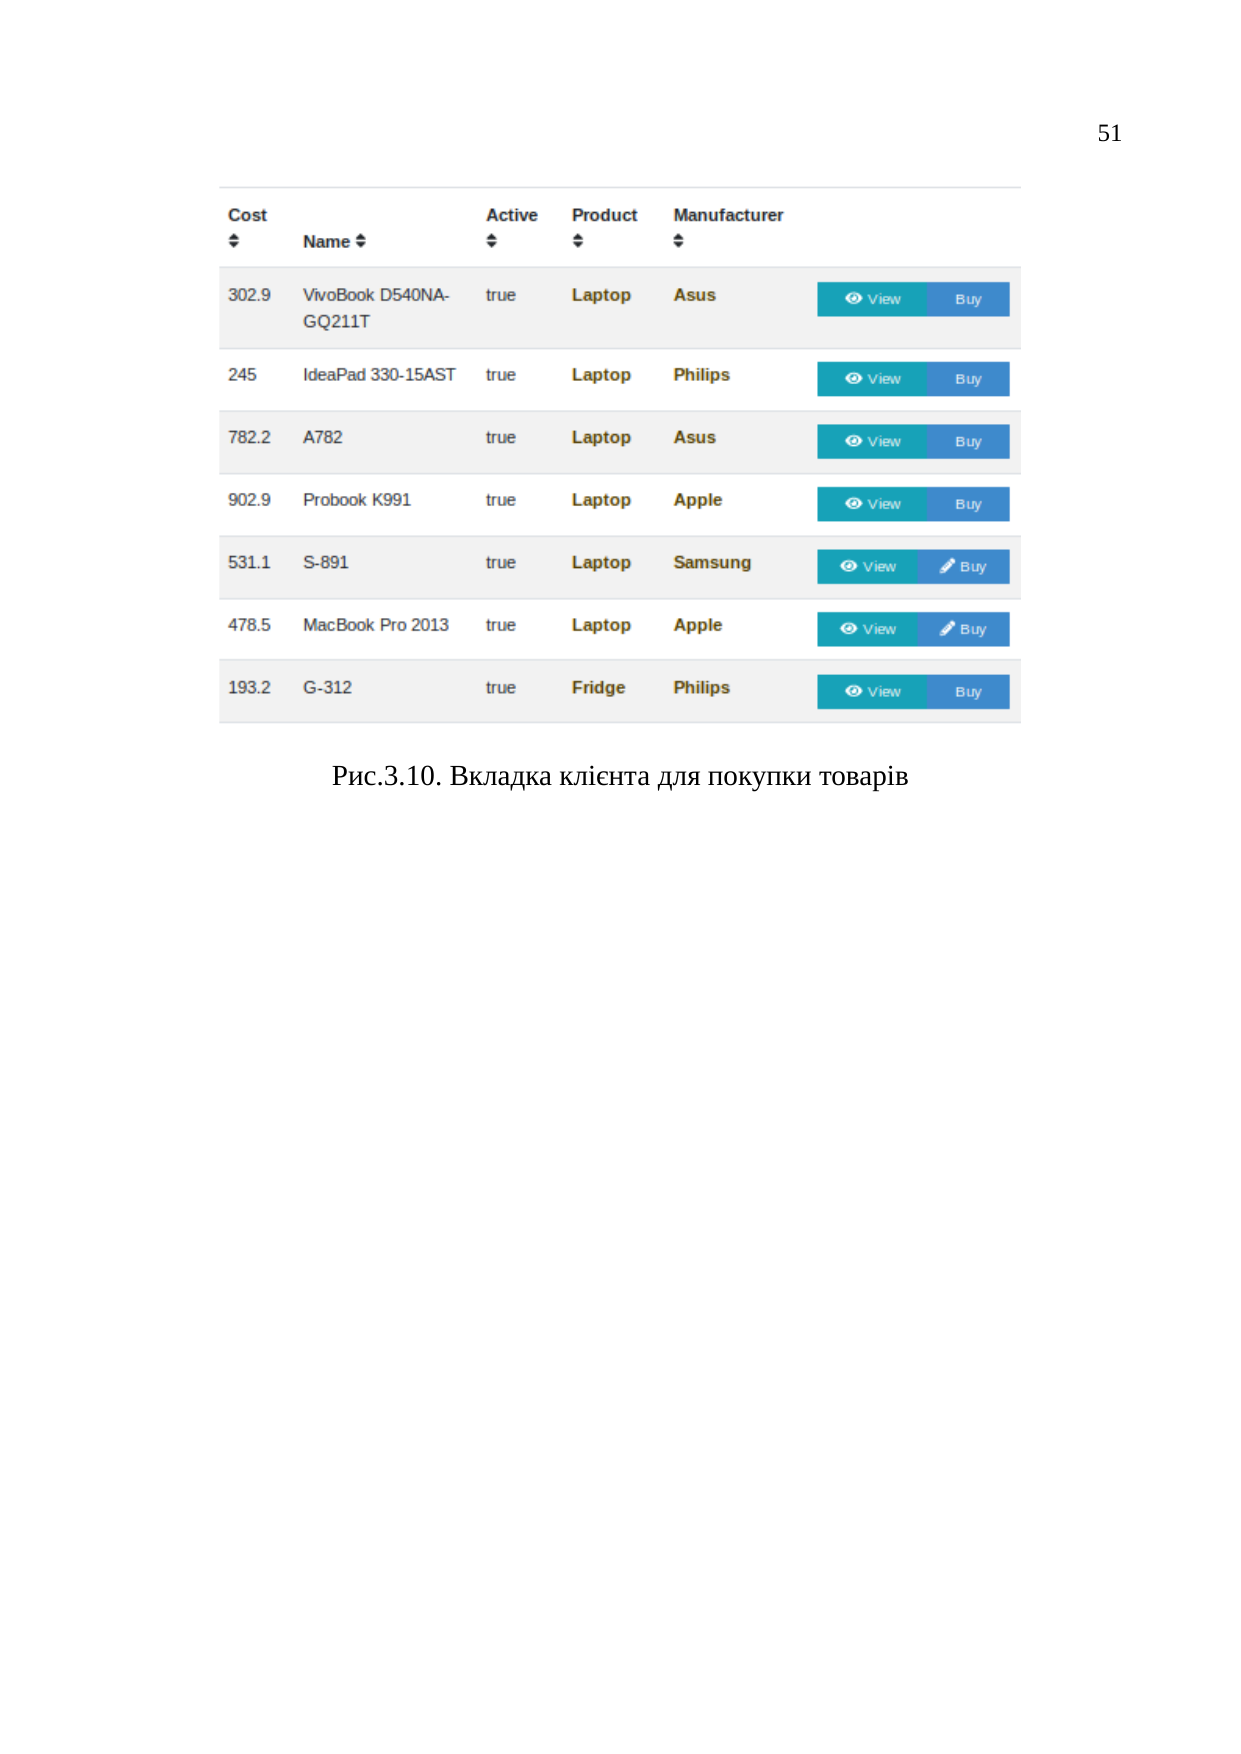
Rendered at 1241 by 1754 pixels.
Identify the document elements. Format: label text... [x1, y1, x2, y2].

picture [219, 176, 1021, 725]
text Рис.3.10. Вкладка клієнта для покупки товарів [118, 758, 1122, 792]
